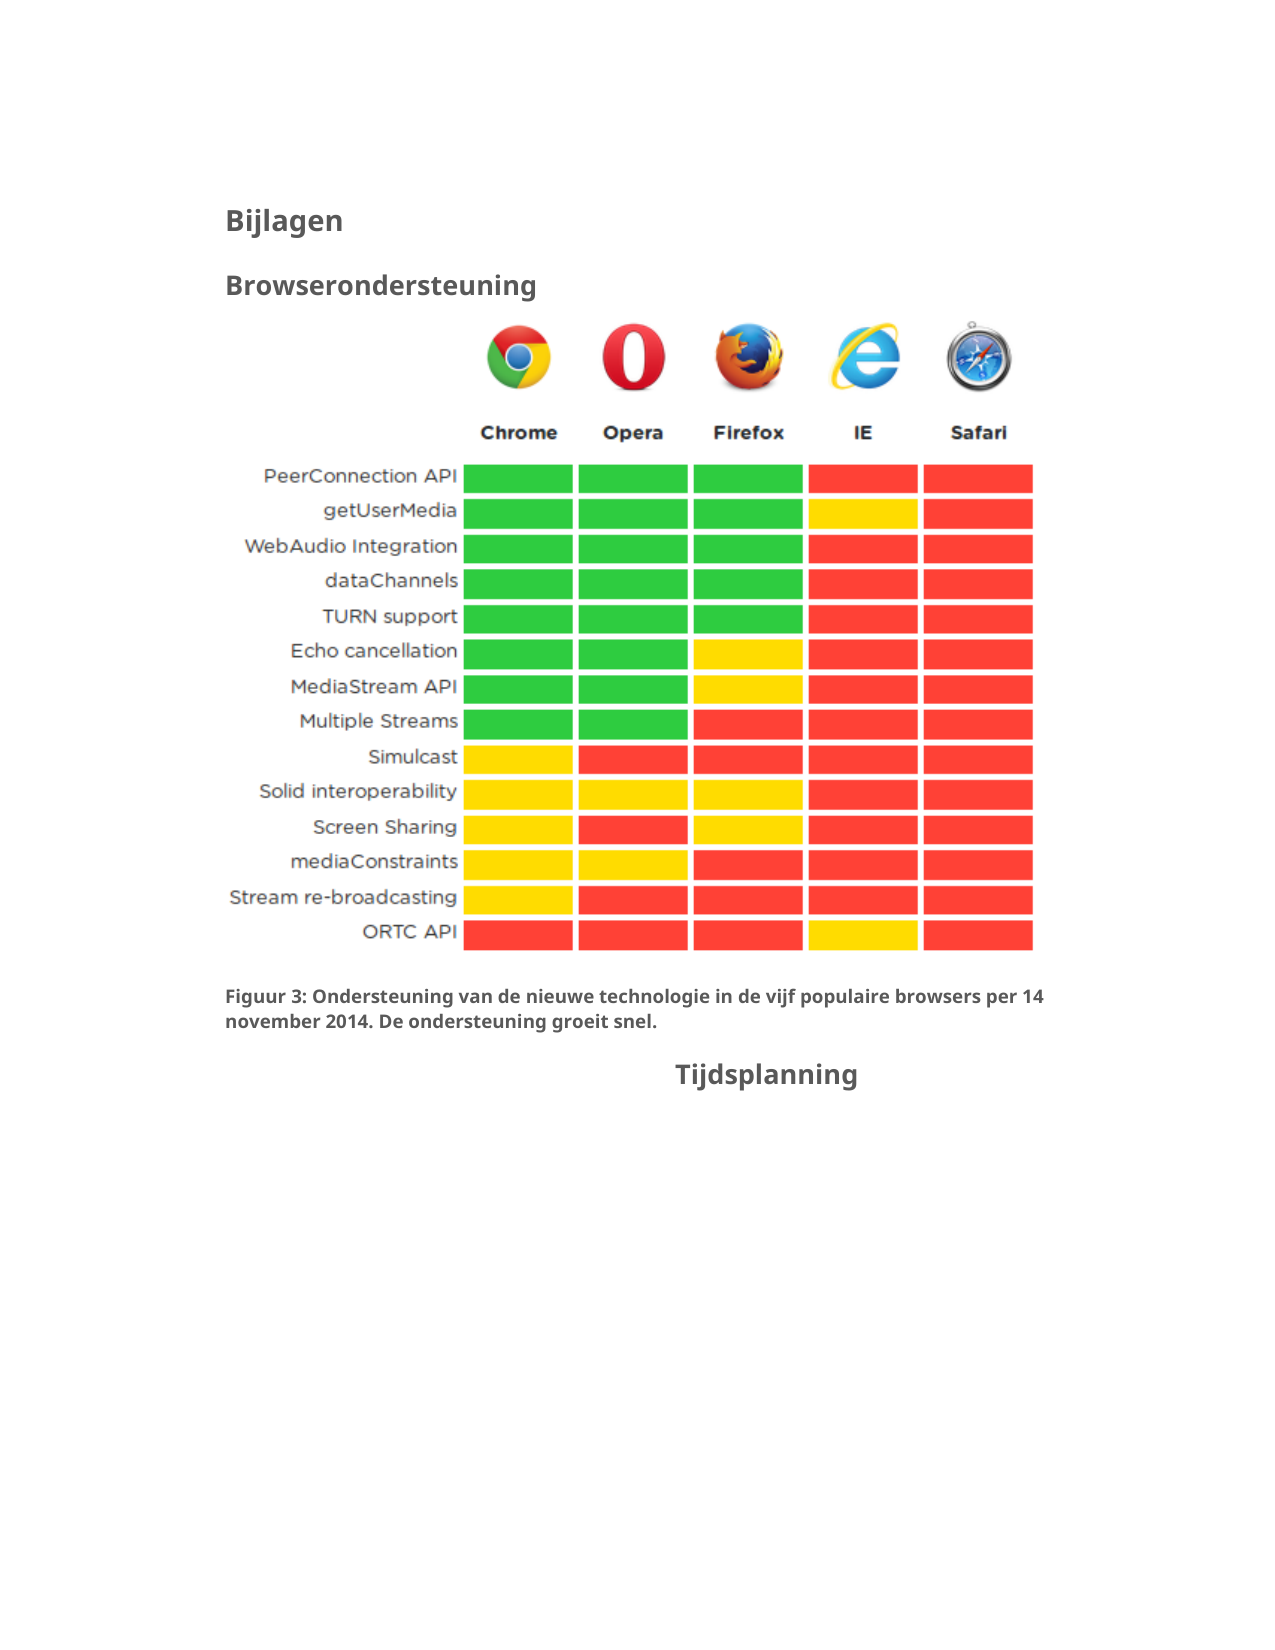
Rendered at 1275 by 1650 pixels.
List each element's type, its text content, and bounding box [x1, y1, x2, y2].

text Figuur 3: Ondersteuning van de nieuwe technologie in de vijf populaire browsers per 14 november 2014. De ondersteuning groeit snel. [225, 983, 1050, 1034]
subtitle Bijlagen [225, 200, 1050, 240]
subtitle Tijdsplanning [675, 1055, 1050, 1092]
subtitle Browserondersteuning [225, 266, 1050, 303]
picture [225, 308, 1050, 958]
